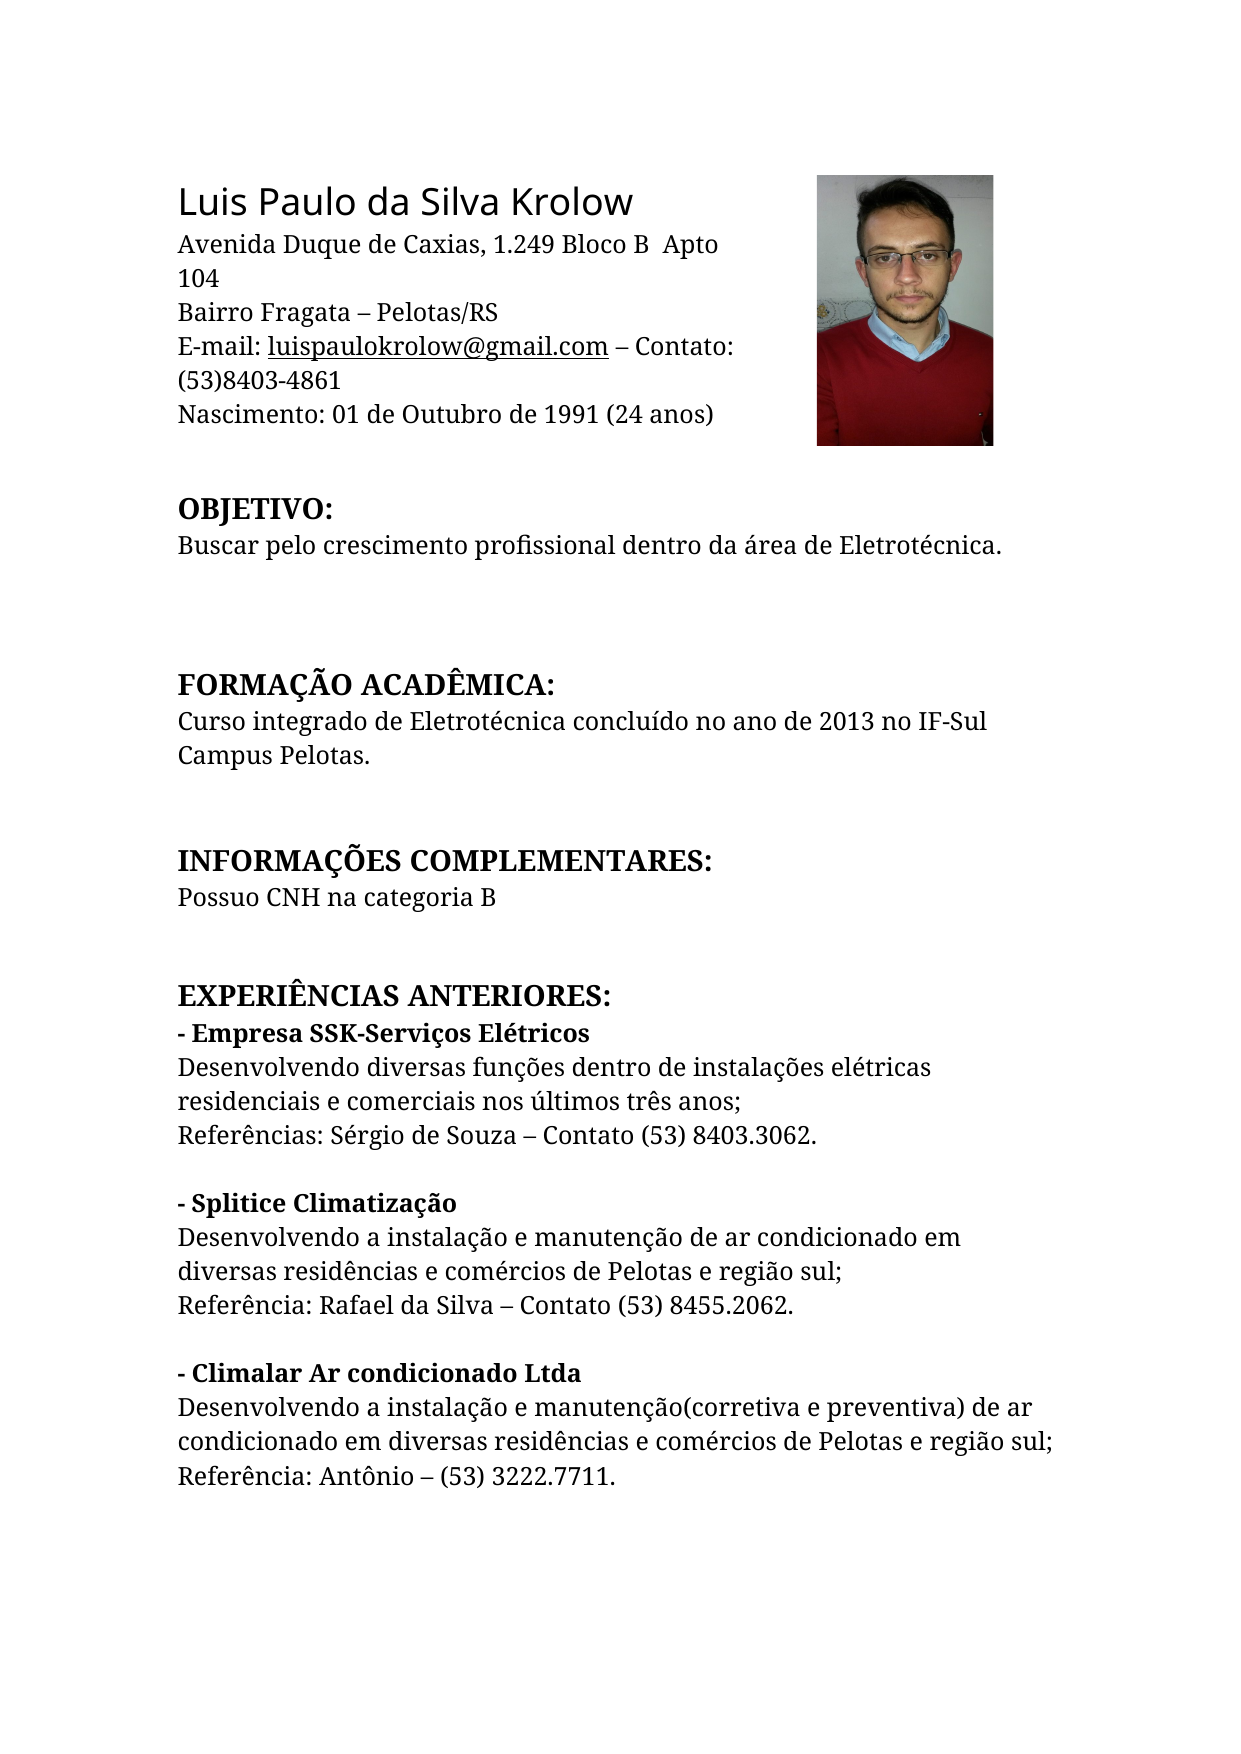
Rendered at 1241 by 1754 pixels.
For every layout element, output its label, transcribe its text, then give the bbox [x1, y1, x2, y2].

text Buscar pelo crescimento profissional dentro da área de Eletrotécnica. [177, 528, 1063, 562]
text FORMAÇÃO ACADÊMICA: [177, 664, 1063, 703]
text Desenvolvendo a instalação e manutenção(corretiva e preventiva) de ar condicionado em diversas residências e comércios de Pelotas e região sul; [177, 1390, 1063, 1458]
text INFORMAÇÕES COMPLEMENTARES: [177, 840, 1063, 879]
text Desenvolvendo diversas funções dentro de instalações elétricas residenciais e comerciais nos últimos três anos; [177, 1049, 1063, 1117]
picture [816, 175, 994, 446]
text Desenvolvendo a instalação e manutenção de ar condicionado em diversas residências e comércios de Pelotas e região sul; [177, 1220, 1063, 1288]
text EXPERIÊNCIAS ANTERIORES: [177, 976, 1063, 1015]
text Referências: Sérgio de Souza – Contato (53) 8403.3062. [177, 1117, 1063, 1152]
text - Splitice Climatização [177, 1186, 1063, 1220]
text OBJETIVO: [177, 488, 1063, 528]
text Curso integrado de Eletrotécnica concluído no ano de 2013 no IF-Sul Campus Pelotas. [177, 703, 1063, 772]
text Referência: Antônio – (53) 3222.7711. [177, 1458, 1063, 1492]
text Possuo CNH na categoria B [177, 879, 1063, 942]
text - Climalar Ar condicionado Ltda [177, 1356, 1063, 1390]
text - Empresa SSK-Serviços Elétricos [177, 1015, 1063, 1049]
text Nascimento: 01 de Outubro de 1991 (24 anos) [177, 397, 743, 431]
text Avenida Duque de Caxias, 1.249 Bloco B Apto 104 Bairro Fragata – Pelotas/RS E-mail: luispaulokrolow@gmail.com – Contato:(53)8403-4861 [177, 227, 743, 397]
text Luis Paulo da Silva Krolow [177, 176, 743, 227]
text Referência: Rafael da Silva – Contato (53) 8455.2062. [177, 1288, 1063, 1322]
